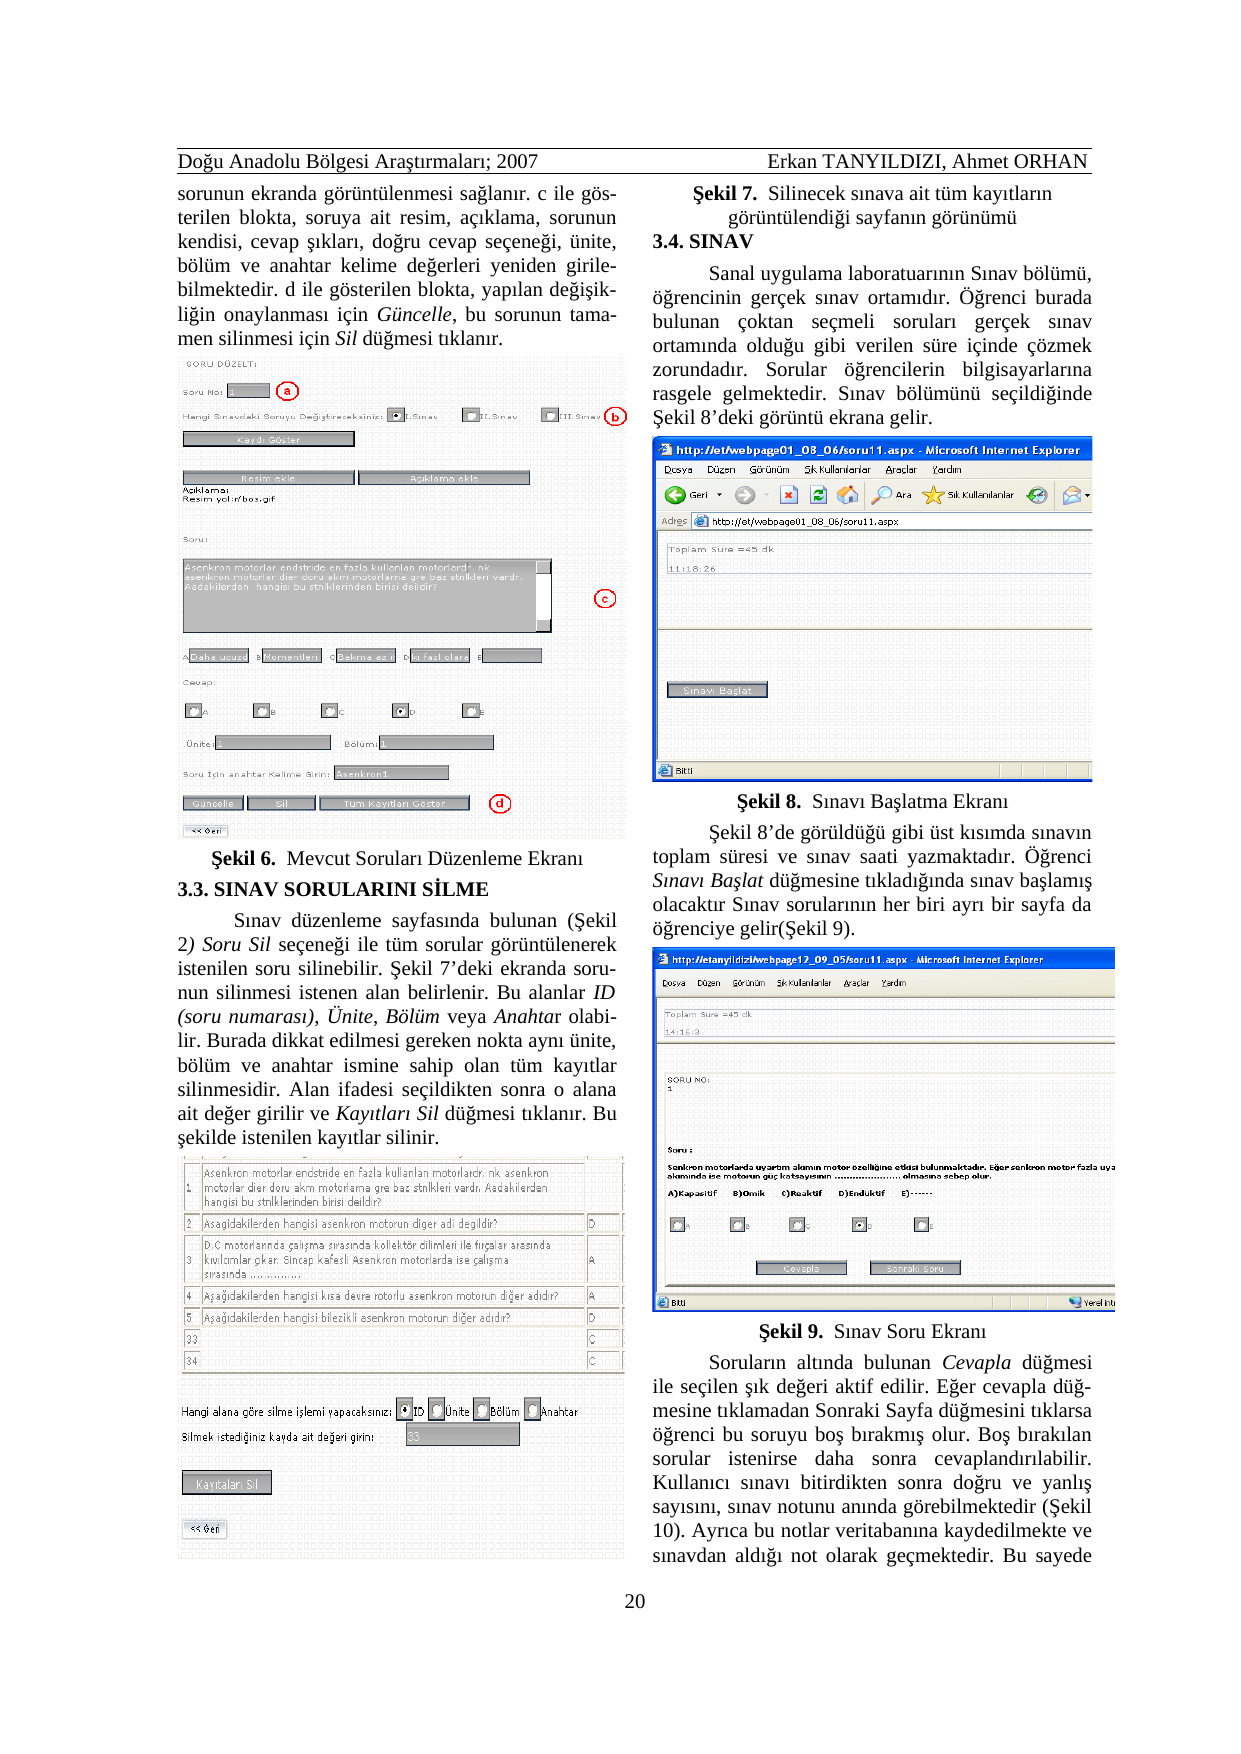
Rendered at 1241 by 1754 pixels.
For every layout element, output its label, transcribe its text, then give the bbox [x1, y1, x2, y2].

text Şekil 6. Mevcut Soruları Düzenleme Ekranı [177, 845, 617, 869]
text Sınav düzenleme sayfasında bulunan (Şekil 2) Soru Sil seçeneği ile tüm sorular görüntülenerek istenilen soru silinebilir. Şekil 7’deki ekranda soru-nun silinmesi istenen alan belirlenir. Bu alanlar ID (soru numarası), Ünite, Bölüm veya Anahtar olabi-lir. Burada dikkat edilmesi gereken nokta aynı ünite, bölüm ve anahtar ismine sahip olan tüm kayıtlar silinmesidir. Alan ifadesi seçildikten sonra o alana ait değer girilir ve Kayıtları Sil düğmesi tıklanır. Bu şekilde istenilen kayıtlar silinir. [177, 908, 617, 1149]
text Sanal uygulama laboratuarının Sınav bölümü, öğrencinin gerçek sınav ortamıdır. Öğrenci burada bulunan çoktan seçmeli soruları gerçek sınav ortamında olduğu gibi verilen süre içinde çözmek zorundadır. Sorular öğrencilerin bilgisayarlarına rasgele gelmektedir. Sınav bölümünü seçildiğinde Şekil 8’deki görüntü ekrana gelir. [652, 261, 1092, 429]
text Şekil 8’de görüldüğü gibi üst kısımda sınavın toplam süresi ve sınav saati yazmaktadır. Öğrenci Sınavı Başlat düğmesine tıkladığında sınav başlamış olacaktır Sınav sorularının her biri ayrı bir sayfa da öğrenciye gelir(Şekil 9). [652, 820, 1092, 940]
text Şekil 8. Sınavı Başlatma Ekranı [652, 789, 1092, 813]
text 3.3. SINAV SORULARINI SİLME [177, 877, 617, 901]
picture [652, 436, 1093, 782]
text 3.4. SINAV [652, 229, 1092, 253]
picture [177, 1156, 625, 1561]
text Şekil 9. Sınav Soru Ekranı [652, 1319, 1092, 1343]
picture [177, 356, 628, 839]
picture [652, 947, 1115, 1312]
text Şekil 7. Silinecek sınava ait tüm kayıtların görüntülendiği sayfanın görünümü [652, 181, 1092, 229]
